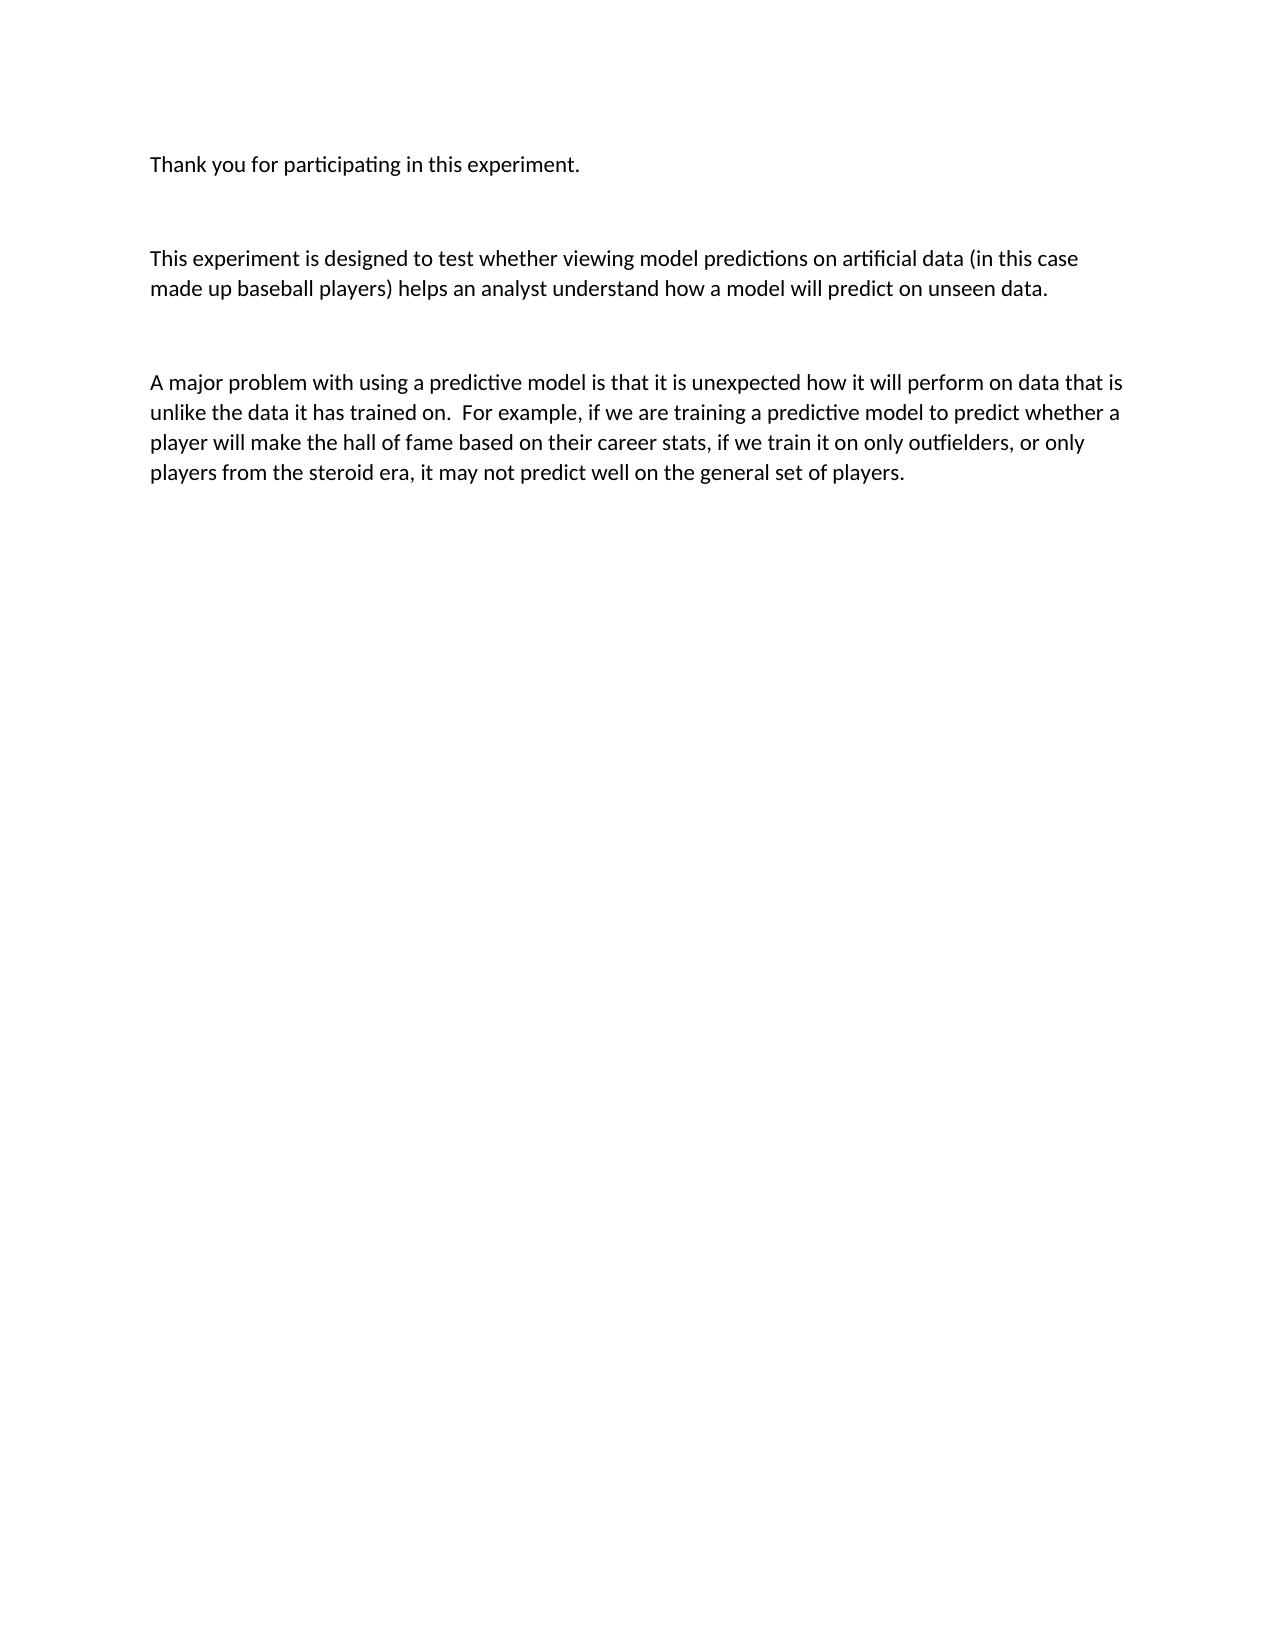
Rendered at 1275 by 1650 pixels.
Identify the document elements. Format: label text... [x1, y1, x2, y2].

text Thank you for participating in this experiment. [150, 150, 1125, 178]
text A major problem with using a predictive model is that it is unexpected how it will perform on data that is unlike the data it has trained on. For example, if we are training a predictive model to predict whether a player will make the hall of fame based on their career stats, if we train it on only outfielders, or only players from the steroid era, it may not predict well on the general set of players. [150, 368, 1125, 486]
text This experiment is designed to test whether viewing model predictions on artificial data (in this case made up baseball players) helps an analyst understand how a model will predict on unseen data. [150, 244, 1125, 302]
